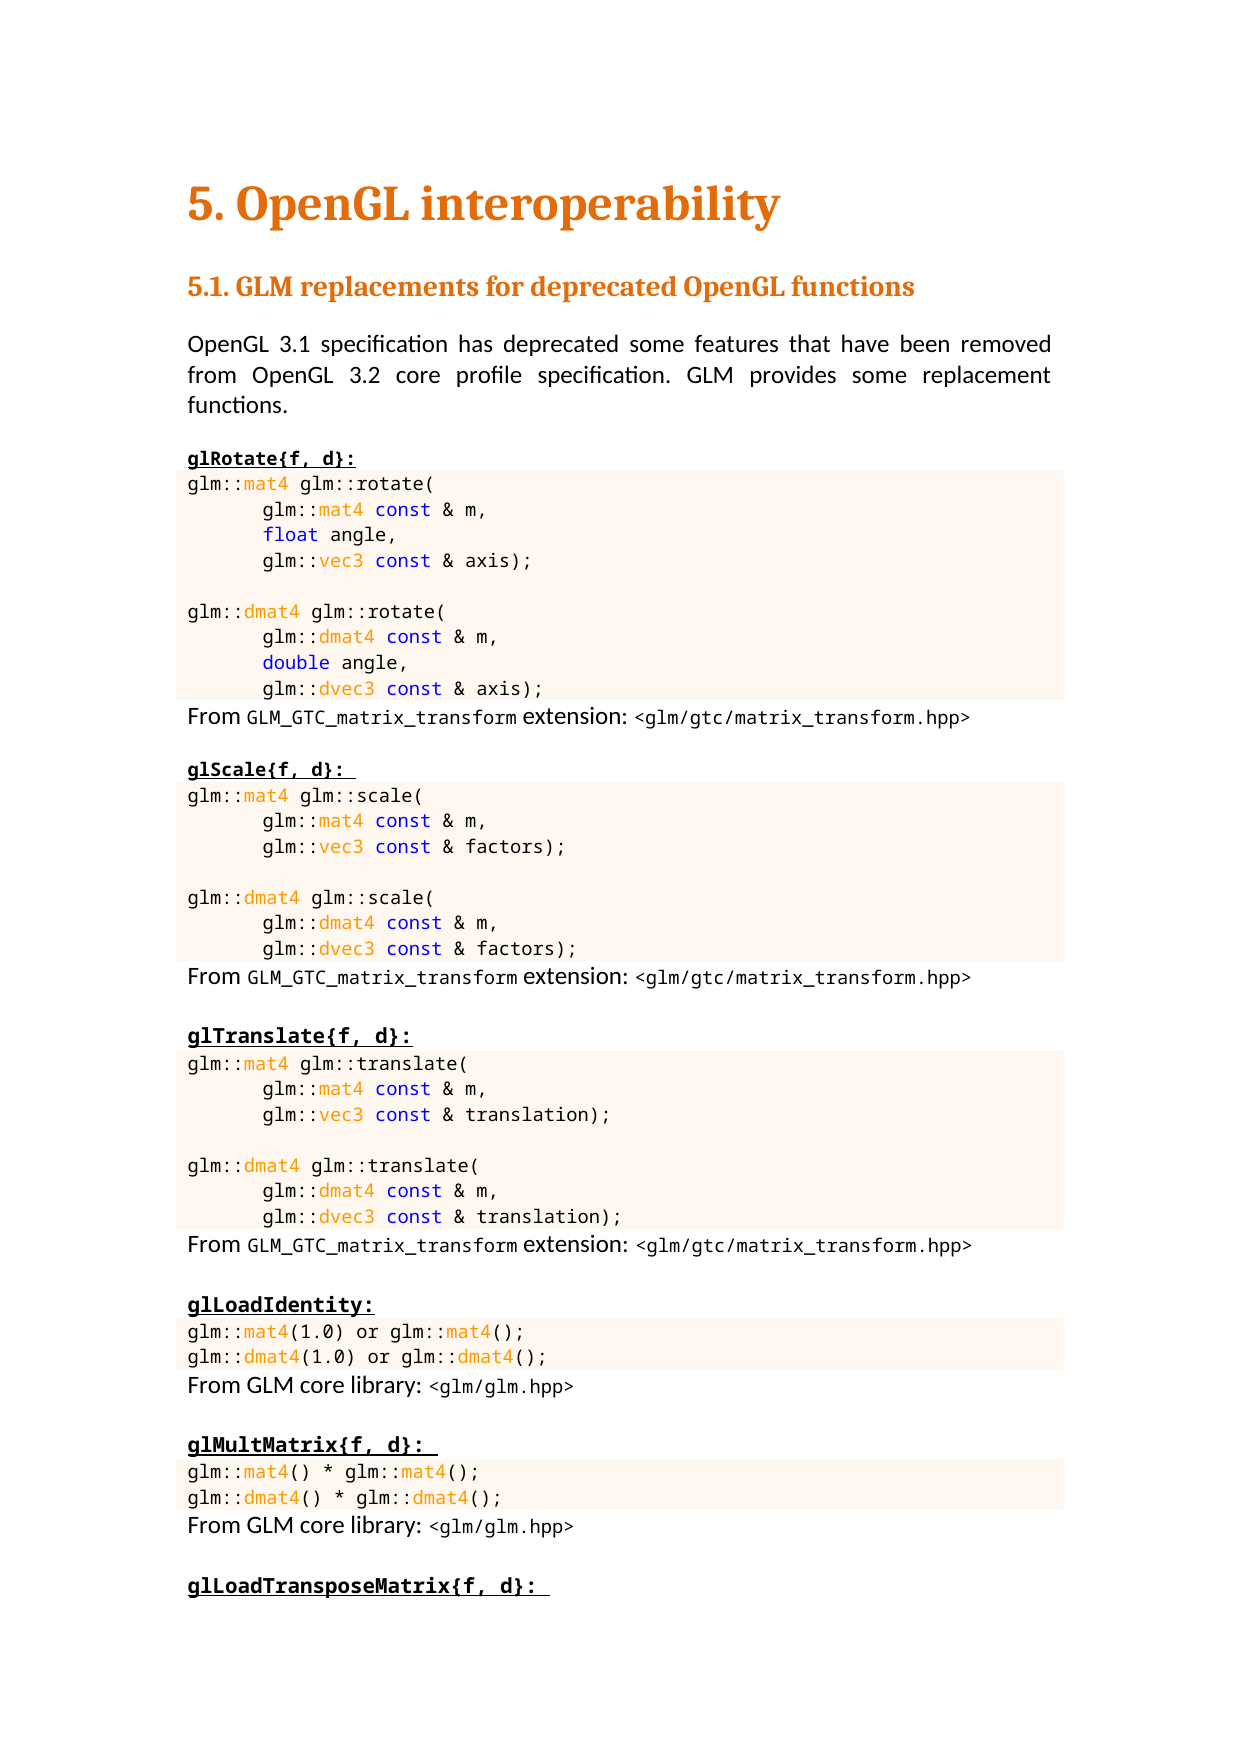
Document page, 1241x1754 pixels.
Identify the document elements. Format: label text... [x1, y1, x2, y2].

text From GLM_GTC_matrix_transform extension: <glm/gtc/matrix_transform.hpp> [187, 700, 1053, 731]
text From GLM_GTC_matrix_transform extension: <glm/gtc/matrix_transform.hpp> [187, 961, 1053, 991]
text glLoadIdentity: [187, 1290, 1053, 1318]
text From GLM core library: <glm/glm.hpp> [187, 1510, 1053, 1540]
subtitle 5.1. GLM replacements for deprecated OpenGL functions [187, 270, 1053, 303]
table_header glm::mat4 glm::rotate( glm::mat4 const & m, float angle, glm::vec3 const & axis); glm::dmat4 glm::rotate( glm::dmat4 const & m, double angle, glm::dvec3 const & axis); [176, 471, 1064, 700]
text glTranslate{f, d}: [187, 1022, 1053, 1050]
text glMultMatrix{f, d}: [187, 1430, 1053, 1459]
subtitle 5. OpenGL interoperability [187, 175, 1053, 232]
text OpenGL 3.1 specification has deprecated some features that have been removed from OpenGL 3.2 core profile specification. GLM provides some replacement functions. [187, 328, 1053, 420]
text From GLM_GTC_matrix_transform extension: <glm/gtc/matrix_transform.hpp> [187, 1229, 1053, 1259]
text glRotate{f, d}: [187, 445, 1053, 471]
table_header glm::mat4 glm::scale( glm::mat4 const & m, glm::vec3 const & factors); glm::dmat4 glm::scale( glm::dmat4 const & m, glm::dvec3 const & factors); [176, 782, 1064, 961]
table_header glm::mat4() * glm::mat4(); glm::dmat4() * glm::dmat4(); [176, 1459, 1064, 1510]
text From GLM core library: <glm/glm.hpp> [187, 1369, 1053, 1400]
table_header glm::mat4(1.0) or glm::mat4(); glm::dmat4(1.0) or glm::dmat4(); [176, 1318, 1064, 1369]
text glLoadTransposeMatrix{f, d}: [187, 1571, 1053, 1599]
text glScale{f, d}: [187, 756, 1053, 782]
table_header glm::mat4 glm::translate( glm::mat4 const & m, glm::vec3 const & translation); glm::dmat4 glm::translate( glm::dmat4 const & m, glm::dvec3 const & translation); [176, 1050, 1064, 1229]
